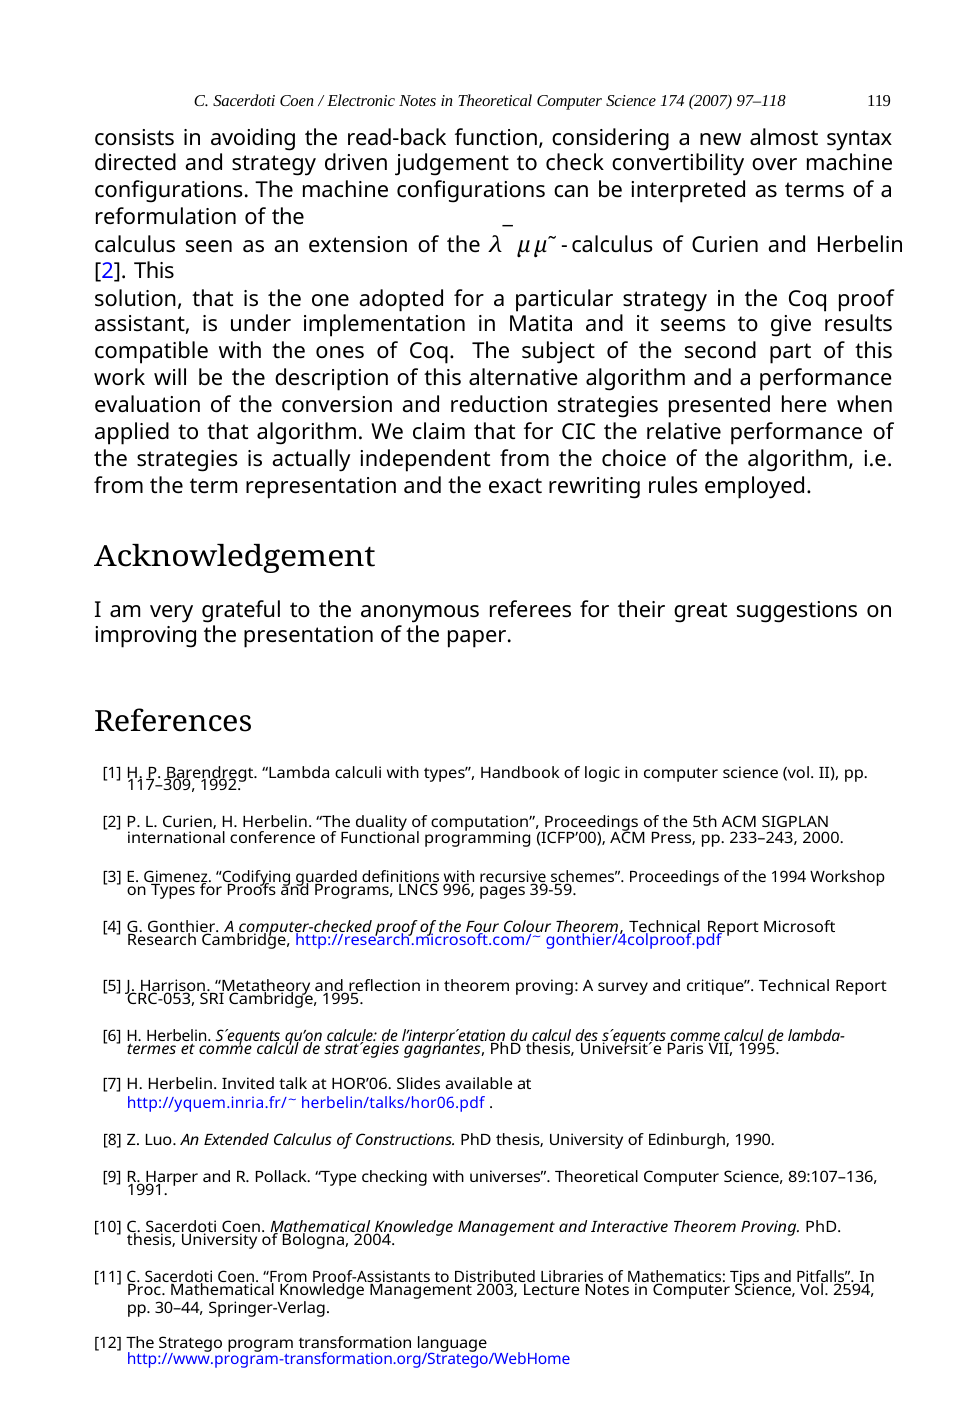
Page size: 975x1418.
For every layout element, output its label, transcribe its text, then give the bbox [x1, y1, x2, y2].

text consists in avoiding the read-back function, considering a new almost syntax directed and strategy driven judgement to check convertibility over machine configurations. The machine configurations can be interpreted as terms of a reformulation of the [94, 123, 893, 231]
list C. Sacerdoti Coen. Mathematical Knowledge Management and Interactive Theorem Proving. PhD. thesis, University of Bologna, 2004. [94, 1221, 893, 1250]
text http://www.program-transformation.org/Stratego/WebHome [127, 1353, 904, 1367]
text I am very grateful to the anonymous referees for their great suggestions on improving the presentation of the paper. [94, 596, 893, 648]
text solution, that is the one adopted for a particular strategy in the Coq proof assistant, is under implementation in Matita and it seems to give results compatible with the ones of Coq. The subject of the second part of this work will be the description of this alternative algorithm and a performance evaluation of the conversion and reduction strategies presented here when applied to that algorithm. We claim that for CIC the relative performance of the strategies is actually independent from the choice of the algorithm, i.e. from the term representation and the exact rewriting rules employed. [94, 284, 893, 499]
list E. Gimenez. “Codifying guarded definitions with recursive schemes”. Proceedings of the 1994 Workshop on Types for Proofs and Programs, LNCS 996, pages 39-59. [102, 871, 892, 900]
text http://yquem.inria.fr/∼ herbelin/talks/hor06.pdf . [127, 1093, 904, 1112]
list G. Gonthier. A computer-checked proof of the Four Colour Theorem, Technical Report Microsoft Research Cambridge, http://research.microsoft.com/∼ gonthier/4colproof.pdf [102, 921, 893, 950]
subtitle Acknowledgement [94, 535, 904, 575]
list H. Herbelin. S´equents qu’on calcule: de l’interpr´etation du calcul des s´equents comme calcul de lambda- termes et comme calcul de strat´egies gagnantes, PhD thesis, Universit´e Paris VII, 1995. [102, 1030, 892, 1059]
subtitle References [94, 700, 904, 740]
list J. Harrison. “Metatheory and reflection in theorem proving: A survey and critique”. Technical Report CRC-053, SRI Cambridge, 1995. [102, 980, 893, 1009]
list H. P. Barendregt. “Lambda calculi with types”, Handbook of logic in computer science (vol. II), pp. 117–309, 1992. [102, 767, 893, 795]
text pp. 30–44, Springer-Verlag. [127, 1300, 904, 1316]
list Z. Luo. An Extended Calculus of Constructions. PhD thesis, University of Edinburgh, 1990. [103, 1128, 904, 1149]
text calculus seen as an extension of the λ¯μμ˜-calculus of Curien and Herbelin [2]. This [94, 231, 904, 284]
list P. L. Curien, H. Herbelin. “The duality of computation”, Proceedings of the 5th ACM SIGPLAN international conference of Functional programming (ICFP’00), ACM Press, pp. 233–243, 2000. [102, 814, 892, 848]
list R. Harper and R. Pollack. “Type checking with universes”. Theoretical Computer Science, 89:107–136, 1991. [102, 1171, 892, 1200]
list H. Herbelin. Invited talk at HOR’06. Slides available at [102, 1074, 904, 1093]
list The Stratego program transformation language [94, 1331, 904, 1353]
list C. Sacerdoti Coen. “From Proof-Assistants to Distributed Libraries of Mathematics: Tips and Pitfalls”. In Proc. Mathematical Knowledge Management 2003, Lecture Notes in Computer Science, Vol. 2594, [94, 1271, 893, 1300]
